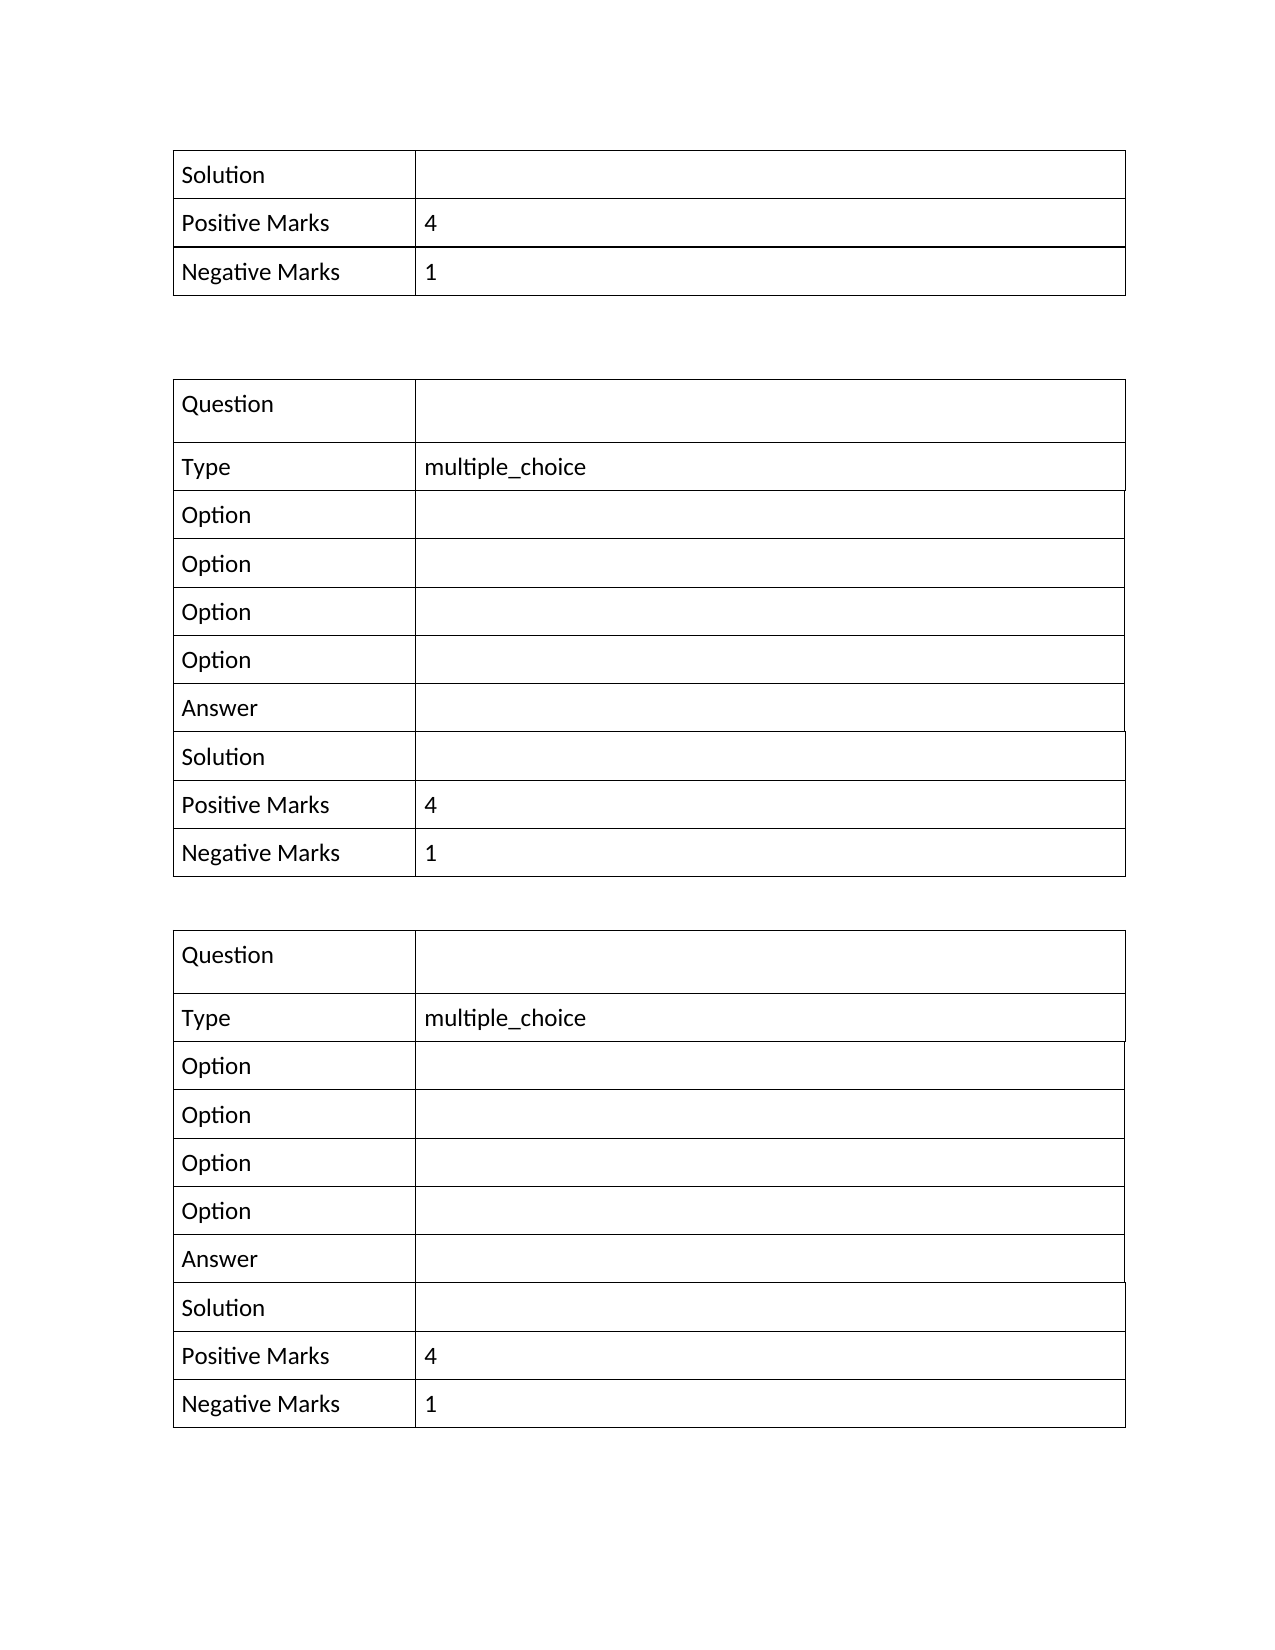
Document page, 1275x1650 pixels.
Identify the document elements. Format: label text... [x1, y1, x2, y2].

table_cell 1 [416, 248, 1125, 295]
table_cell 4 [416, 781, 1125, 828]
table_cell 4 [416, 199, 1125, 246]
table_cell [416, 1283, 1125, 1331]
table_cell Solution [174, 732, 415, 779]
table_cell Option [174, 1187, 415, 1234]
table_cell Solution [174, 151, 415, 198]
table_cell Solution [174, 1283, 415, 1331]
table_cell [416, 1042, 1124, 1089]
table_cell Answer [174, 684, 415, 731]
table_cell [416, 1139, 1124, 1186]
table_cell Option [174, 588, 415, 635]
table_cell 1 [416, 829, 1125, 876]
table_cell [416, 732, 1125, 779]
table_cell Negative Marks [174, 248, 415, 295]
table_cell Option [174, 539, 415, 587]
table_cell [416, 588, 1124, 635]
table_cell Positive Marks [174, 781, 415, 828]
table_cell Positive Marks [174, 199, 415, 246]
table_cell [416, 539, 1124, 587]
table_header Question [174, 380, 415, 442]
table_cell [416, 1235, 1124, 1282]
table_cell Type [174, 994, 415, 1041]
table_cell multiple_choice [416, 443, 1125, 490]
table_cell [416, 684, 1124, 731]
table_cell Negative Marks [174, 1380, 415, 1427]
table_cell Option [174, 491, 415, 538]
table_cell 4 [416, 1332, 1125, 1379]
table_cell Type [174, 443, 415, 490]
table_cell Option [174, 1042, 415, 1089]
table_cell Option [174, 1090, 415, 1138]
table_cell [416, 1187, 1124, 1234]
table_cell [416, 151, 1125, 198]
table_header Question [174, 931, 415, 993]
table_header [416, 380, 1125, 442]
table_cell Positive Marks [174, 1332, 415, 1379]
table_cell [416, 1090, 1124, 1138]
table_cell Option [174, 1139, 415, 1186]
table_cell [416, 636, 1124, 683]
table_cell Answer [174, 1235, 415, 1282]
table_cell Negative Marks [174, 829, 415, 876]
table_cell 1 [416, 1380, 1125, 1427]
table_header [416, 931, 1125, 993]
table_cell [416, 491, 1124, 538]
table_cell multiple_choice [416, 994, 1125, 1041]
table_cell Option [174, 636, 415, 683]
